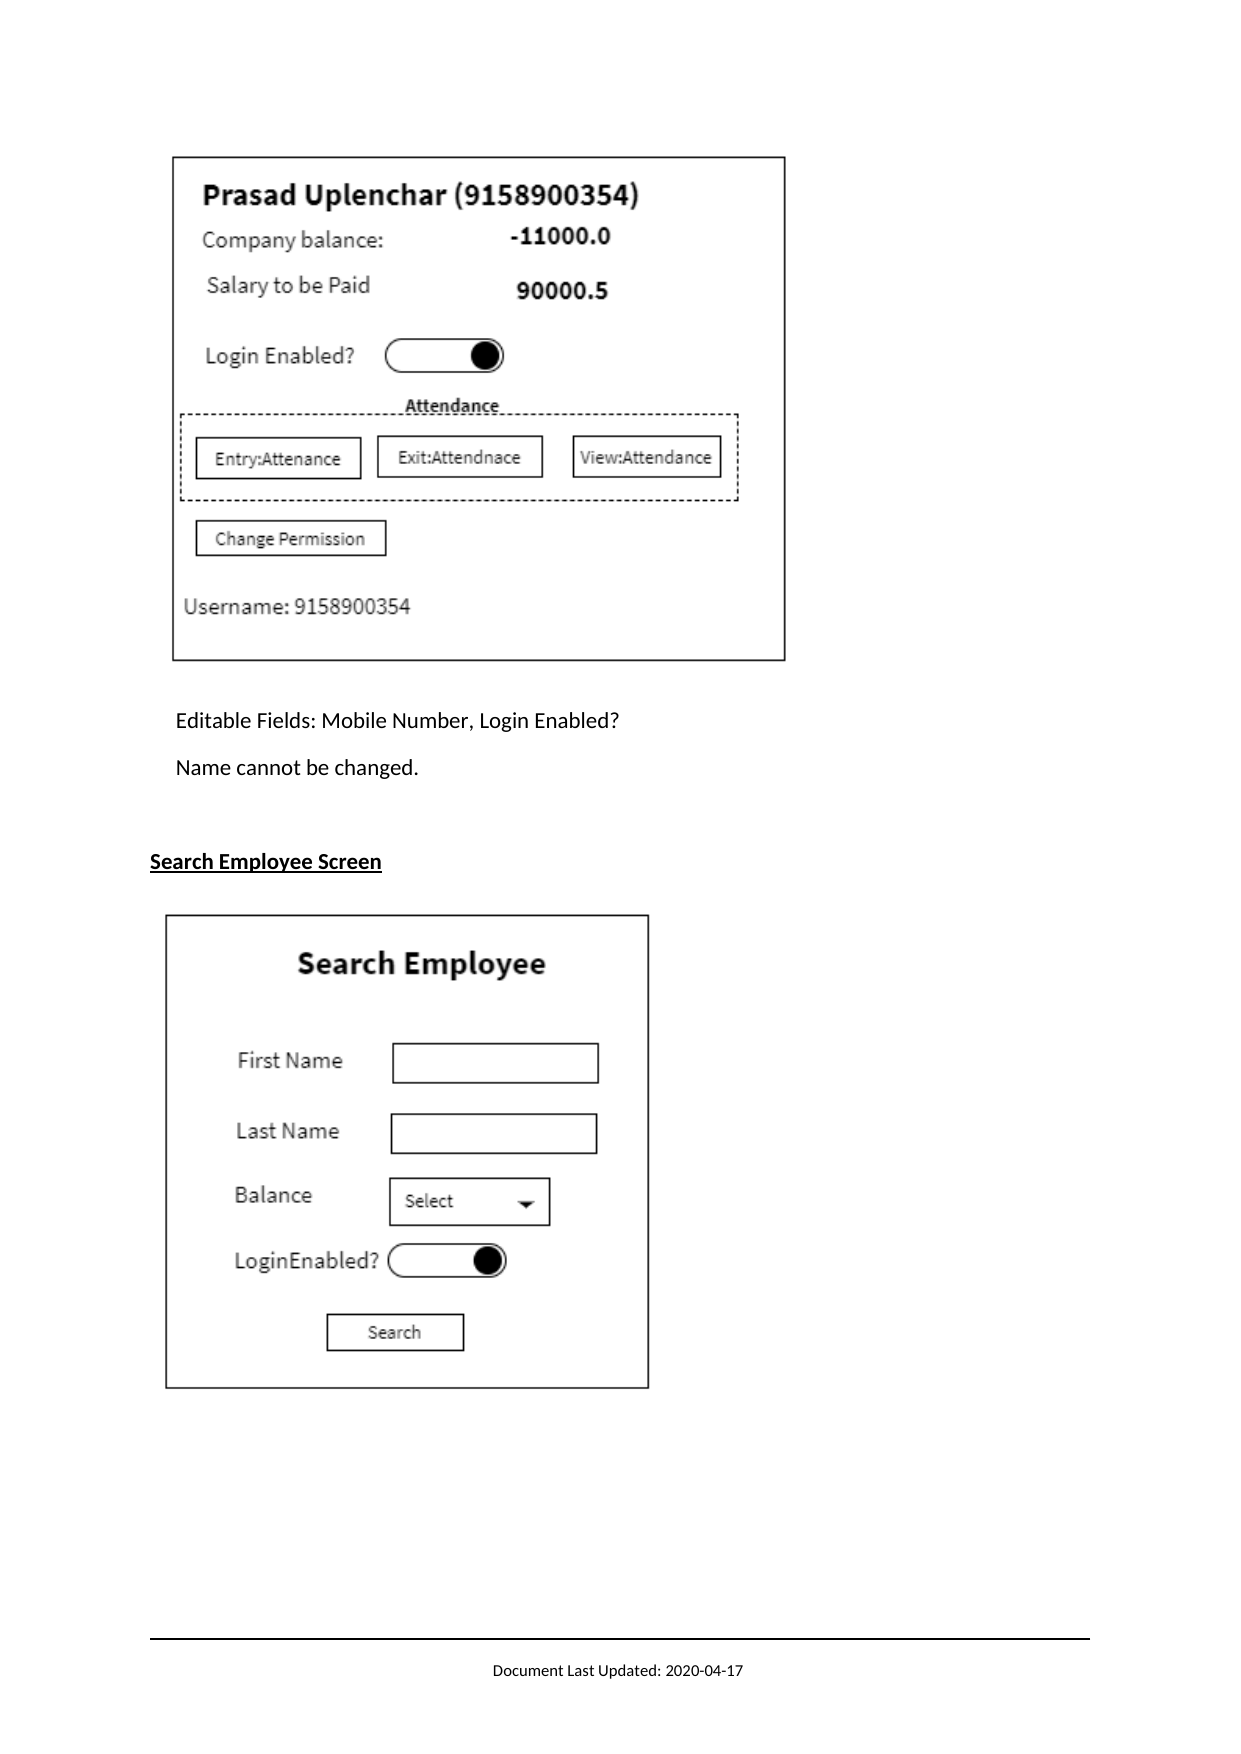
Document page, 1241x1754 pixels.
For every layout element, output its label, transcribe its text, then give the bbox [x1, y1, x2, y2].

picture [160, 150, 803, 688]
picture [150, 893, 689, 1436]
text Name cannot be changed. [150, 753, 1090, 781]
text Search Employee Screen [150, 847, 1090, 875]
text Editable Fields: Mobile Number, Login Enabled? [150, 706, 1090, 734]
